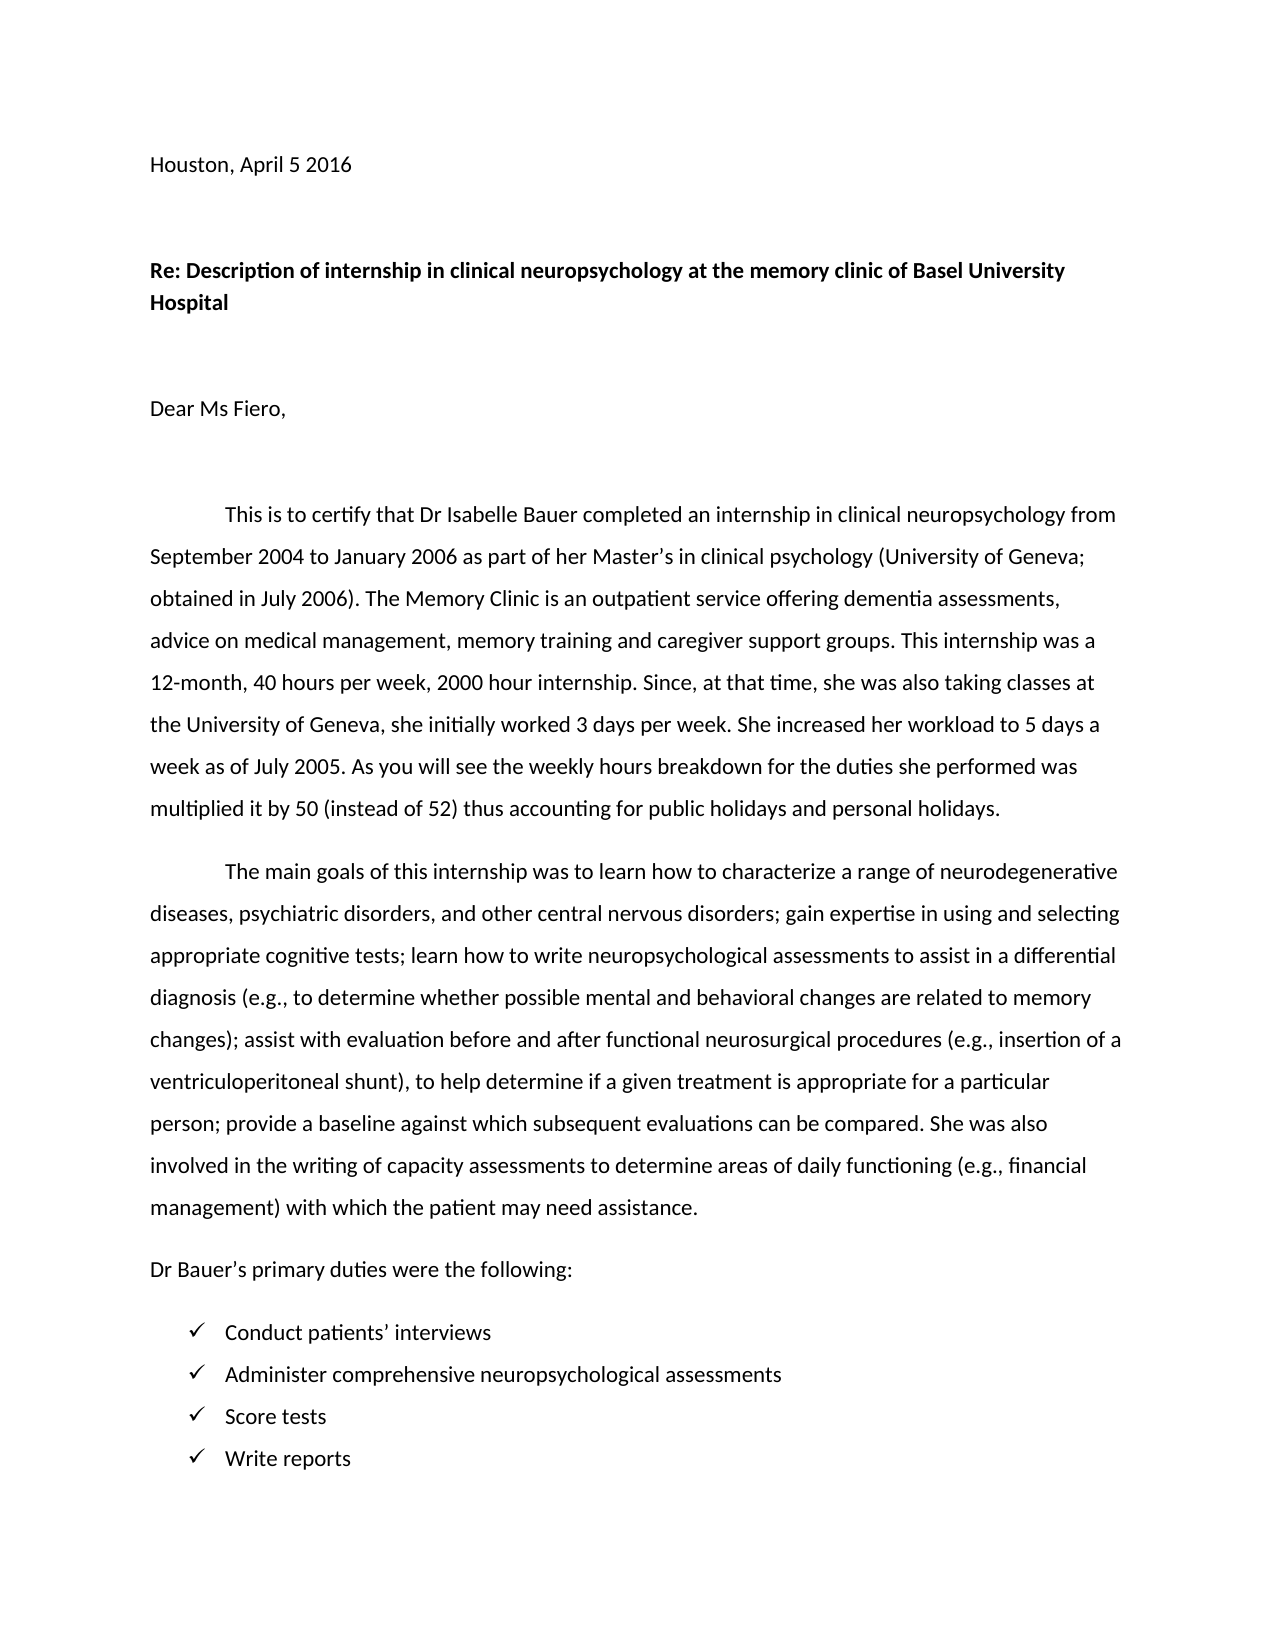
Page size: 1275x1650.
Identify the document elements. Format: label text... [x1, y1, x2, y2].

text Houston, April 5 2016 [150, 150, 1125, 178]
text The main goals of this internship was to learn how to characterize a range of neurodegenerative diseases, psychiatric disorders, and other central nervous disorders; gain expertise in using and selecting appropriate cognitive tests; learn how to write neuropsychological assessments to assist in a differential diagnosis (e.g., to determine whether possible mental and behavioral changes are related to memory changes); assist with evaluation before and after functional neurosurgical procedures (e.g., insertion of a ventriculoperitoneal shunt), to help determine if a given treatment is appropriate for a particular person; provide a baseline against which subsequent evaluations can be compared. She was also involved in the writing of capacity assessments to determine areas of daily functioning (e.g., financial management) with which the patient may need assistance. [150, 857, 1125, 1221]
text Dr Bauer’s primary duties were the following: [150, 1256, 1125, 1284]
text Dear Ms Fiero, [150, 394, 1125, 422]
list Score tests [187, 1402, 1125, 1430]
list Conduct patients’ interviews [187, 1318, 1125, 1346]
list Write reports [187, 1444, 1125, 1472]
list Administer comprehensive neuropsychological assessments [187, 1360, 1125, 1388]
text This is to certify that Dr Isabelle Bauer completed an internship in clinical neuropsychology from September 2004 to January 2006 as part of her Master’s in clinical psychology (University of Geneva; obtained in July 2006). The Memory Clinic is an outpatient service offering dementia assessments, advice on medical management, memory training and caregiver support groups. This internship was a 12-month, 40 hours per week, 2000 hour internship. Since, at that time, she was also taking classes at the University of Geneva, she initially worked 3 days per week. She increased her workload to 5 days a week as of July 2005. As you will see the weekly hours breakdown for the duties she performed was multiplied it by 50 (instead of 52) thus accounting for public holidays and personal holidays. [150, 500, 1125, 822]
text Re: Description of internship in clinical neuropsychology at the memory clinic of Basel University Hospital [150, 256, 1125, 316]
